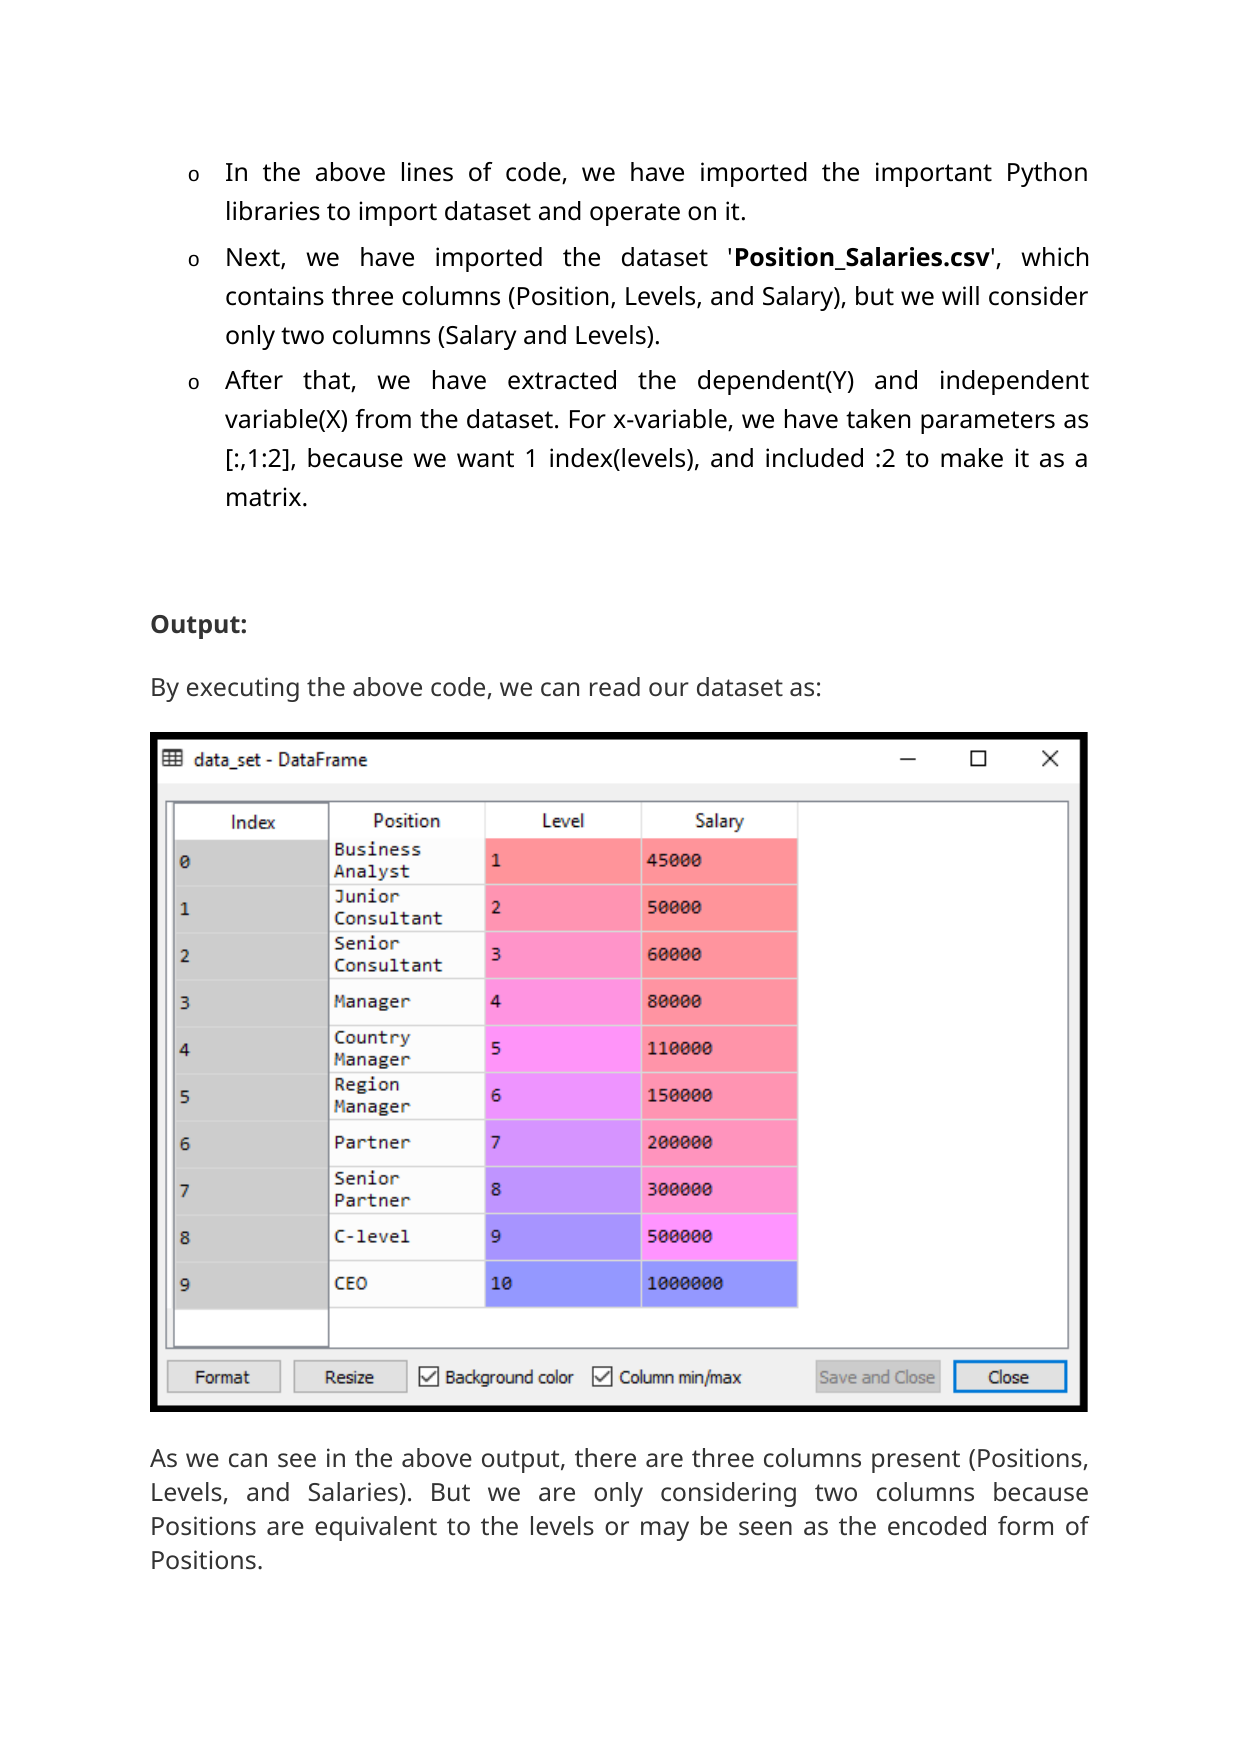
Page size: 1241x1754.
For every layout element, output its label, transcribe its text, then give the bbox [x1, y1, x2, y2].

text Output: [150, 606, 1090, 641]
list Next, we have imported the dataset 'Position_Salaries.csv', which contains three columns (Position, Levels, and Salary), but we will consider only two columns (Salary and Levels). [187, 234, 1090, 352]
list After that, we have extracted the dependent(Y) and independent variable(X) from the dataset. For x-variable, we have taken parameters as [:,1:2], because we want 1 index(levels), and included :2 to make it as a matrix. [187, 358, 1090, 514]
text As we can see in the above output, there are three columns present (Positions, Levels, and Salaries). But we are only considering two columns because Positions are equivalent to the levels or may be seen as the encoded form of Positions. [150, 1441, 1090, 1577]
text By executing the above code, we can read our dataset as: [150, 670, 1090, 704]
list In the above lines of code, we have imported the important Python libraries to import dataset and operate on it. [187, 150, 1090, 228]
picture [150, 732, 1088, 1412]
